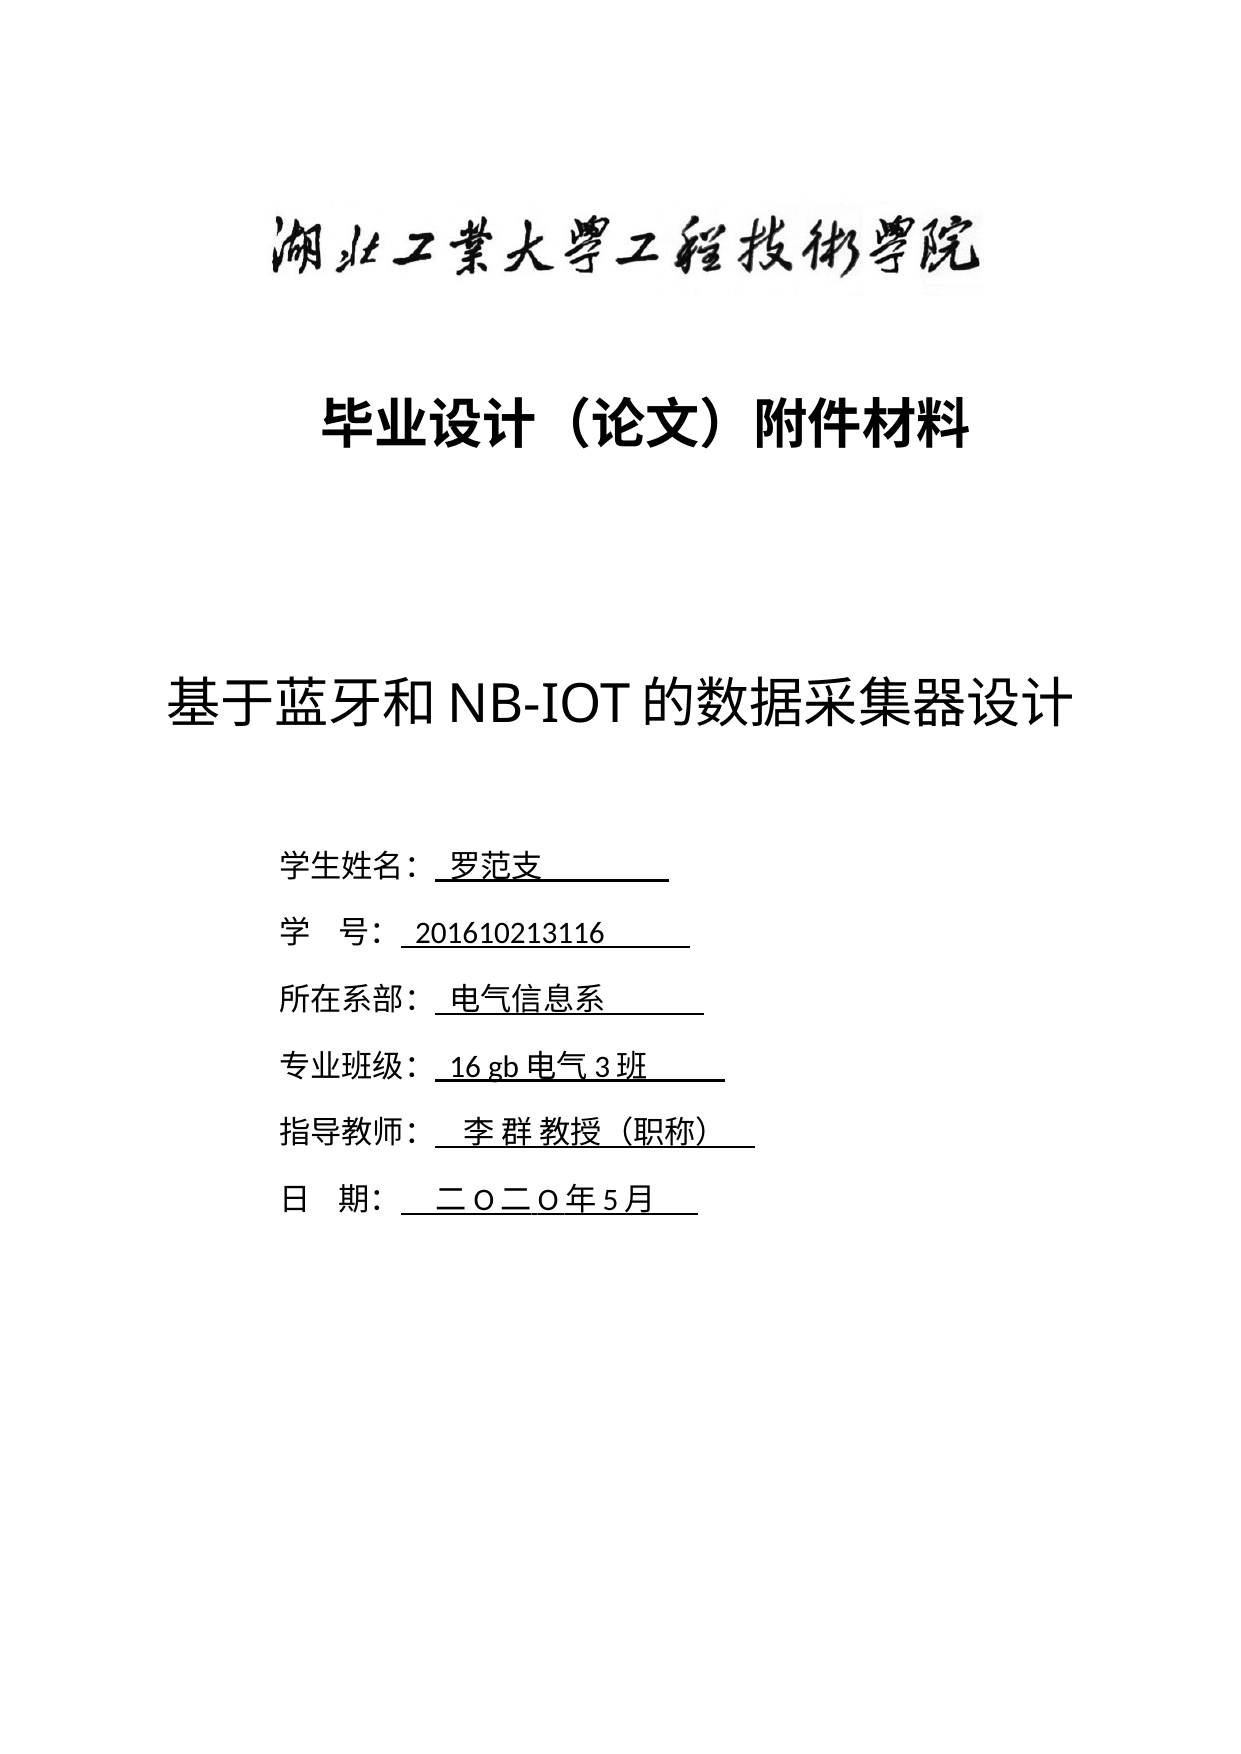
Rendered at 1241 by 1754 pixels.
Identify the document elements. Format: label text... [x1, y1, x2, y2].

text 毕业设计（论文）附件材料 [198, 381, 1092, 459]
text 学 号： 201610213116 [148, 890, 1092, 957]
picture [261, 199, 996, 296]
text 指导教师： 李 群 教授（职称） [148, 1090, 1092, 1157]
text 专业班级： 16 gb电气3班 [148, 1024, 1092, 1090]
text 所在系部： 电气信息系 [148, 957, 1092, 1024]
text 基于蓝牙和NB-IOT的数据采集器设计 [148, 660, 1092, 739]
text 日 期： 二O二O年5月 [148, 1157, 1092, 1224]
text 学生姓名： 罗范支 [148, 824, 1092, 890]
